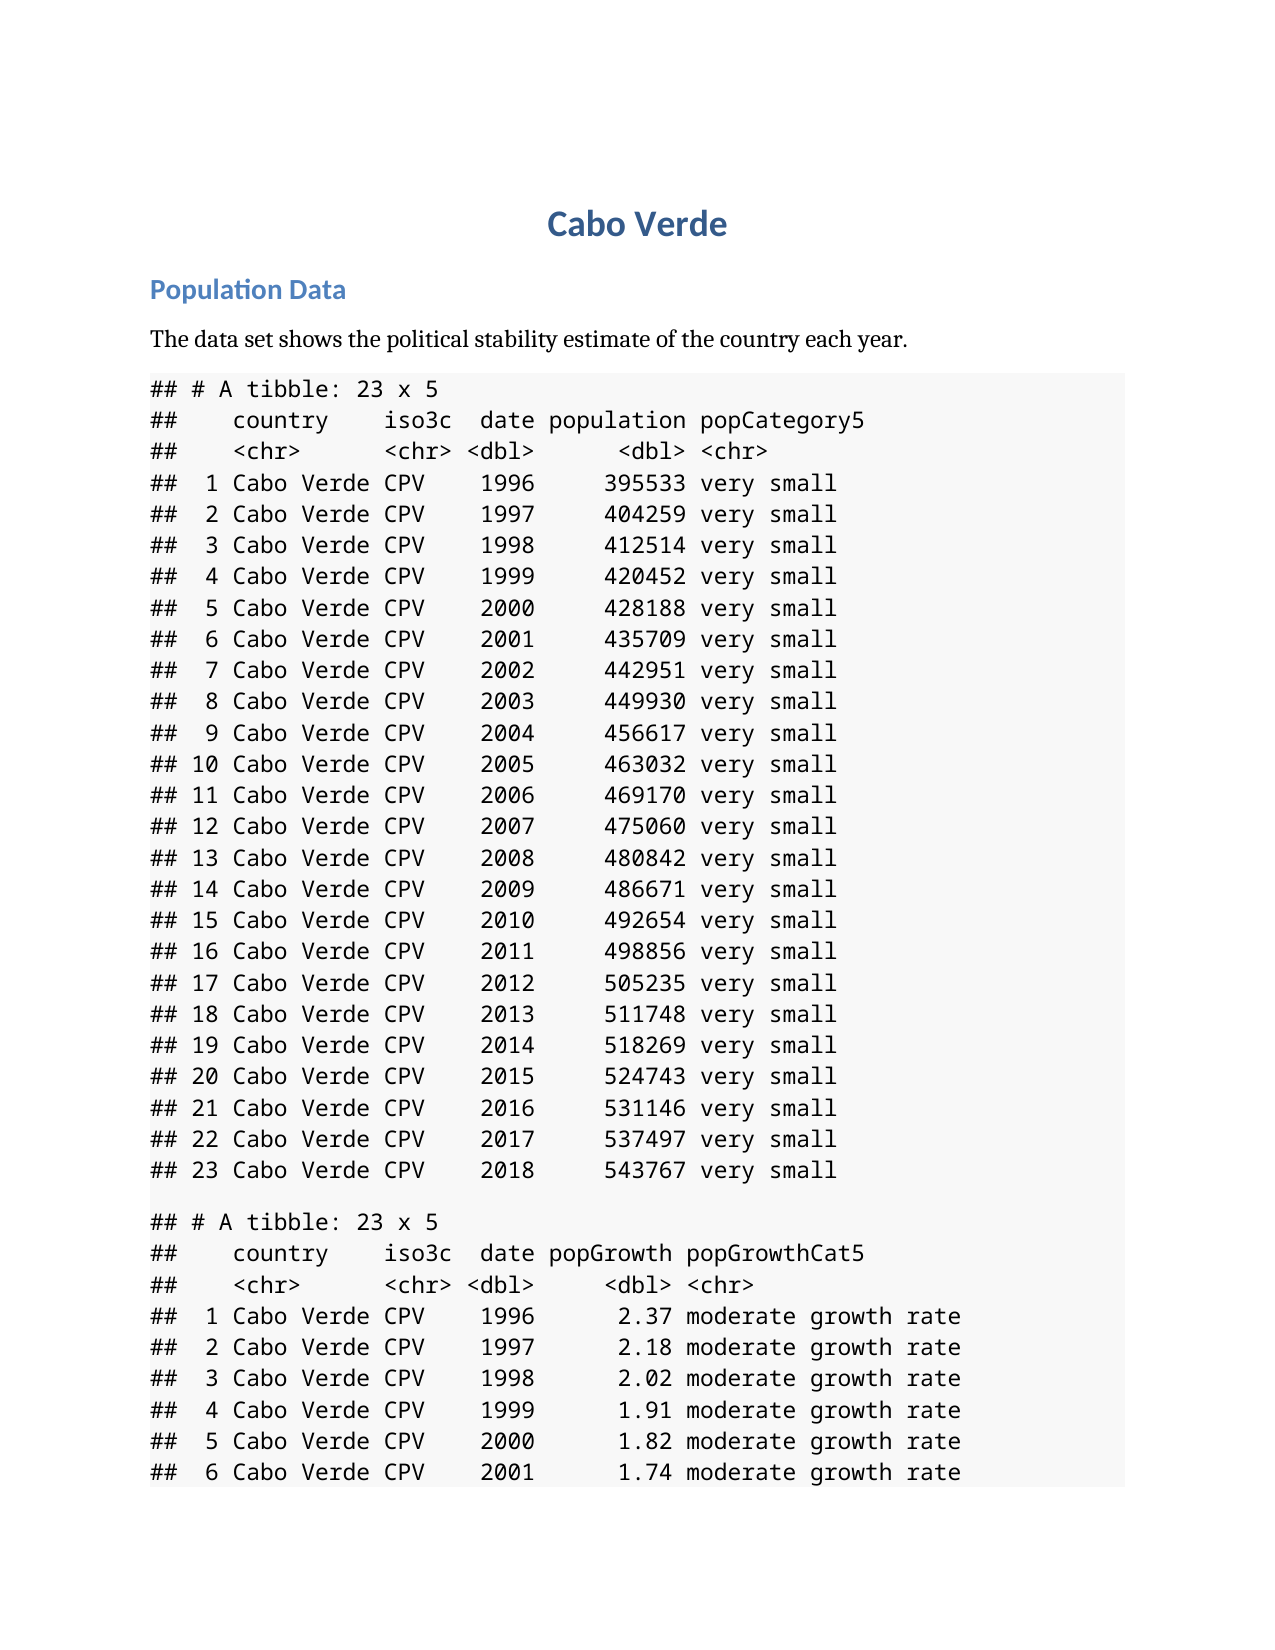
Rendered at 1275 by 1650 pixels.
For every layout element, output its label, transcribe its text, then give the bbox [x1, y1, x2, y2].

text ## # A tibble: 23 x 5 ## country iso3c date population popCategory5 ## <chr> <chr> <dbl> <dbl> <chr> ## 1 Cabo Verde CPV 1996 395533 very small ## 2 Cabo Verde CPV 1997 404259 very small ## 3 Cabo Verde CPV 1998 412514 very small ## 4 Cabo Verde CPV 1999 420452 very small ## 5 Cabo Verde CPV 2000 428188 very small ## 6 Cabo Verde CPV 2001 435709 very small ## 7 Cabo Verde CPV 2002 442951 very small ## 8 Cabo Verde CPV 2003 449930 very small ## 9 Cabo Verde CPV 2004 456617 very small ## 10 Cabo Verde CPV 2005 463032 very small ## 11 Cabo Verde CPV 2006 469170 very small ## 12 Cabo Verde CPV 2007 475060 very small ## 13 Cabo Verde CPV 2008 480842 very small ## 14 Cabo Verde CPV 2009 486671 very small ## 15 Cabo Verde CPV 2010 492654 very small ## 16 Cabo Verde CPV 2011 498856 very small ## 17 Cabo Verde CPV 2012 505235 very small ## 18 Cabo Verde CPV 2013 511748 very small ## 19 Cabo Verde CPV 2014 518269 very small ## 20 Cabo Verde CPV 2015 524743 very small ## 21 Cabo Verde CPV 2016 531146 very small ## 22 Cabo Verde CPV 2017 537497 very small ## 23 Cabo Verde CPV 2018 543767 very small [150, 373, 1125, 1185]
text The data set shows the political stability estimate of the country each year. [150, 325, 1125, 354]
subtitle Population Data [150, 271, 1125, 306]
title Cabo Verde [150, 200, 1125, 246]
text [150, 1206, 1125, 1487]
